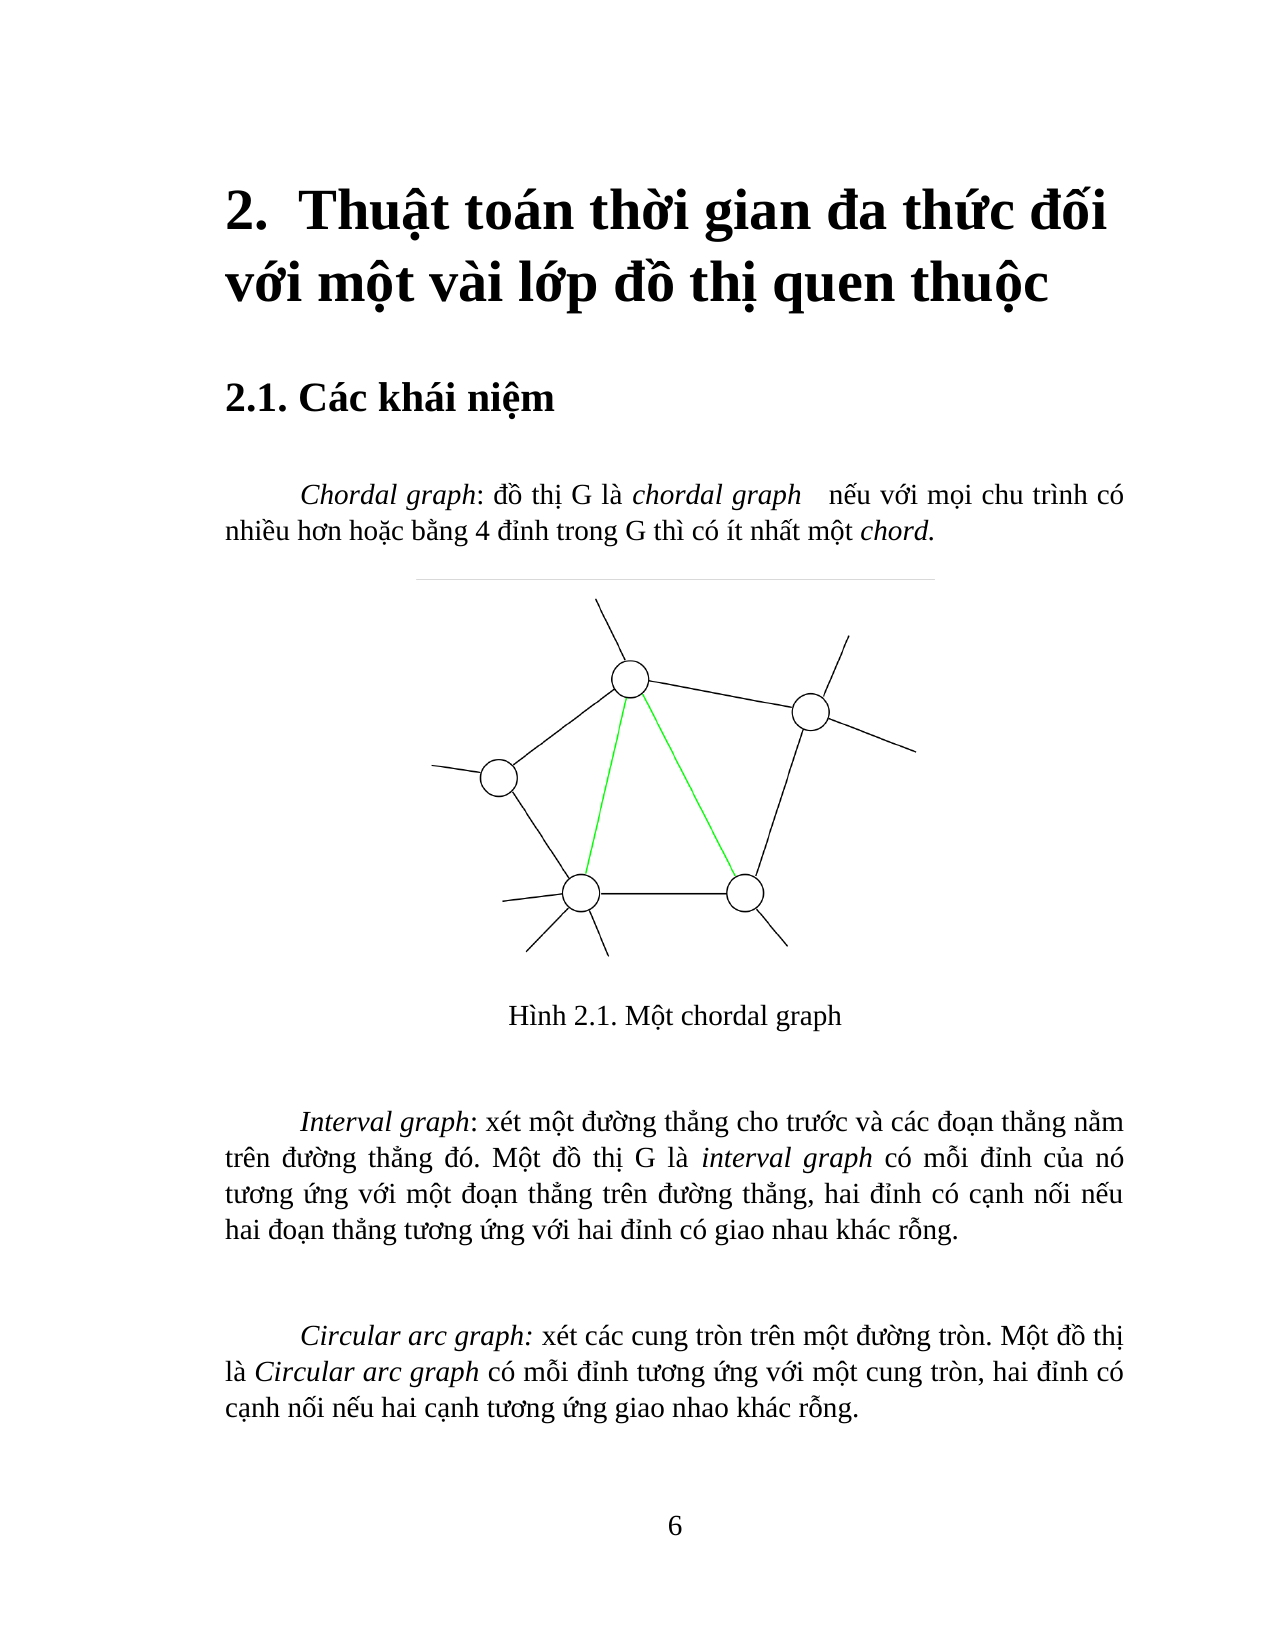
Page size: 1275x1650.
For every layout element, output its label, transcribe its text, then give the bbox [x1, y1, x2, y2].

text Chordal graph: đồ thị G là chordal graph nếu với mọi chu trình có nhiều hơn hoặc bằng 4 đỉnh trong G thì có ít nhất một chord. [225, 477, 1125, 547]
subtitle 2.1. Các khái niệm [225, 373, 1125, 421]
text Interval graph: xét một đường thẳng cho trước và các đoạn thẳng nằm trên đường thẳng đó. Một đồ thị G là interval graph có mỗi đỉnh của nó tương ứng với một đoạn thẳng trên đường thẳng, hai đỉnh có cạnh nối nếu hai đoạn thẳng tương ứng với hai đỉnh có giao nhau khác rỗng. [225, 1104, 1125, 1246]
text Circular arc graph: xét các cung tròn trên một đường tròn. Một đồ thị là Circular arc graph có mỗi đỉnh tương ứng với một cung tròn, hai đỉnh có cạnh nối nếu hai cạnh tương ứng giao nhao khác rỗng. [225, 1318, 1125, 1424]
subtitle 2. Thuật toán thời gian đa thức đối với một vài lớp đồ thị quen thuộc [225, 175, 1125, 314]
picture [413, 579, 937, 977]
